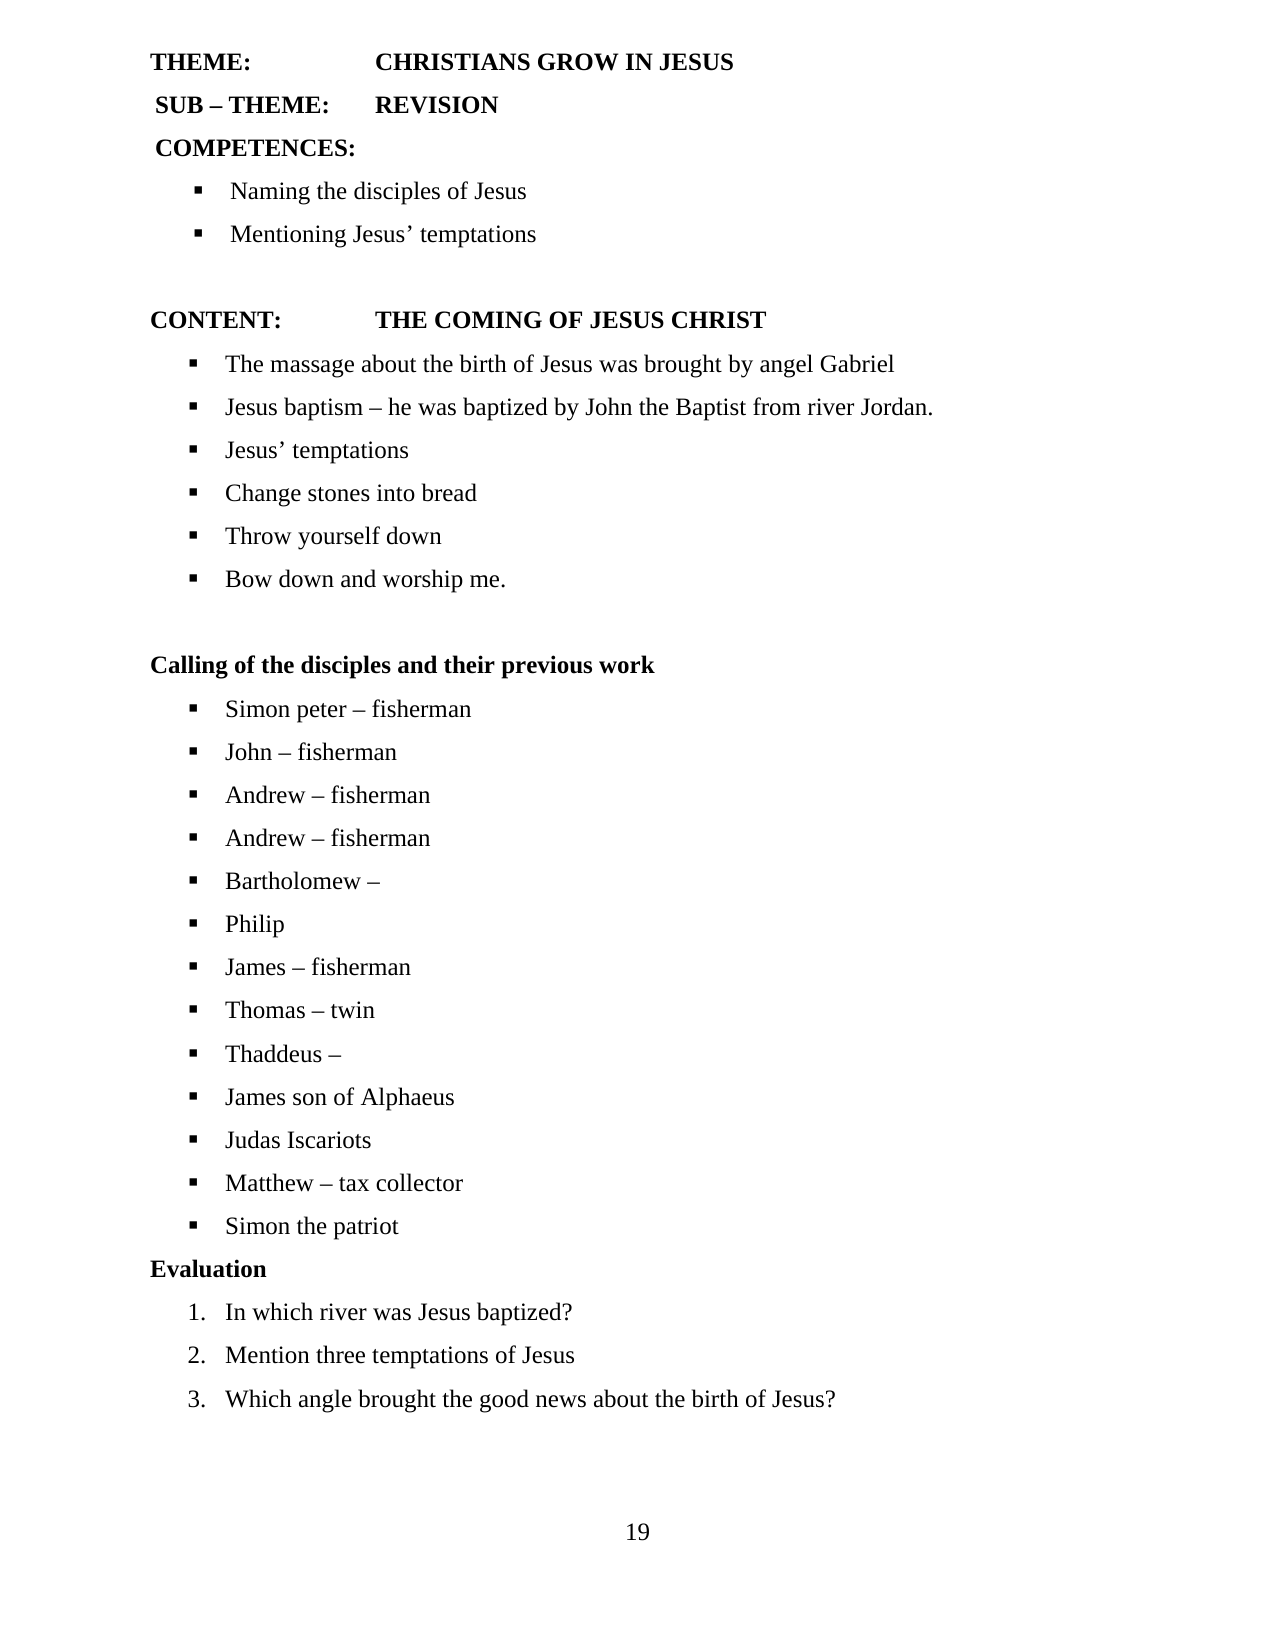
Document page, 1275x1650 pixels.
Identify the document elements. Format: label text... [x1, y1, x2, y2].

list Mention three temptations of Jesus [187, 1341, 1125, 1369]
list Philip [187, 909, 1125, 938]
list In which river was Jesus baptized? [187, 1297, 1125, 1326]
list Simon the patriot [187, 1211, 1125, 1240]
list Simon peter – fisherman [187, 694, 1125, 722]
list James son of Alphaeus [187, 1082, 1125, 1111]
list Judas Iscariots [187, 1125, 1125, 1154]
text COMPETENCES: [155, 133, 1125, 162]
text Calling of the disciples and their previous work [150, 651, 1125, 679]
list Change stones into bread [187, 478, 1125, 507]
text THEME: CHRISTIANS GROW IN JESUS [150, 47, 1125, 76]
list Jesus baptism – he was baptized by John the Baptist from river Jordan. [187, 392, 1125, 421]
list Mentioning Jesus’ temptations [192, 219, 1125, 248]
text Evaluation [150, 1254, 1125, 1283]
list James – fisherman [187, 952, 1125, 981]
list The massage about the birth of Jesus was brought by angel Gabriel [187, 349, 1125, 377]
list Jesus’ temptations [187, 435, 1125, 464]
list Andrew – fisherman [187, 823, 1125, 852]
text CONTENT: THE COMING OF JESUS CHRIST [150, 306, 1125, 334]
list Which angle brought the good news about the birth of Jesus? [187, 1384, 1125, 1412]
list John – fisherman [187, 737, 1125, 766]
list Matthew – tax collector [187, 1168, 1125, 1197]
list Bow down and worship me. [187, 564, 1125, 593]
list Thomas – twin [187, 996, 1125, 1024]
list Throw yourself down [187, 521, 1125, 550]
list Naming the disciples of Jesus [192, 176, 1125, 205]
text SUB – THEME: REVISION [155, 90, 1125, 119]
list Thaddeus – [187, 1039, 1125, 1067]
list Bartholomew – [187, 866, 1125, 895]
list Andrew – fisherman [187, 780, 1125, 809]
